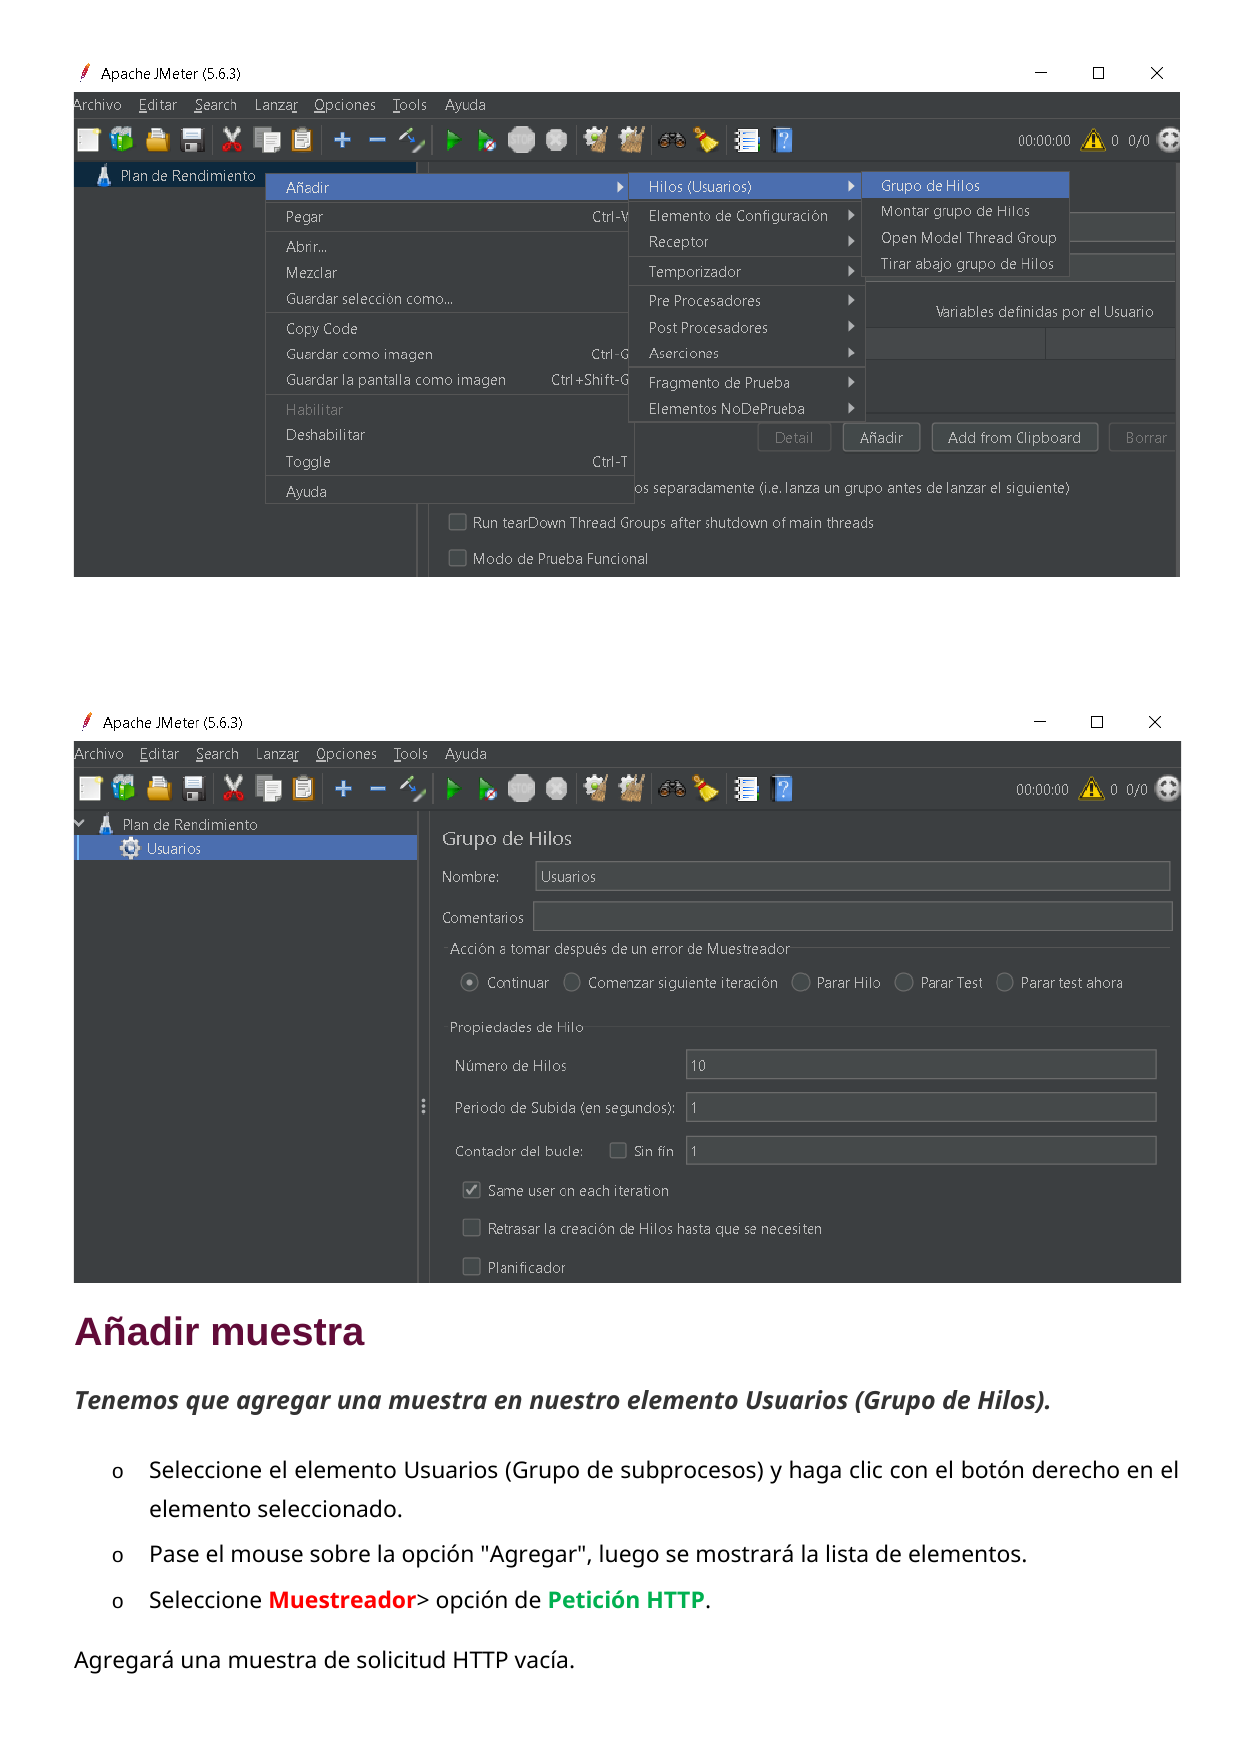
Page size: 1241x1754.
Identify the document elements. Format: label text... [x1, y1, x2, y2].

list Seleccione Muestreador> opción de Petición HTTP. [111, 1576, 1181, 1615]
picture [73, 708, 1182, 1283]
text Agregará una muestra de solicitud HTTP vacía. [74, 1644, 1181, 1675]
text Tenemos que agregar una muestra en nuestro elemento Usuarios (Grupo de Hilos). [74, 1383, 1181, 1417]
list Seleccione el elemento Usuarios (Grupo de subprocesos) y haga clic con el botón derecho en el elemento seleccionado. [111, 1446, 1181, 1524]
picture [73, 59, 1180, 577]
list Pase el mouse sobre la opción "Agregar", luego se mostrará la lista de elementos. [111, 1530, 1181, 1569]
subtitle Añadir muestra [74, 1308, 1181, 1354]
